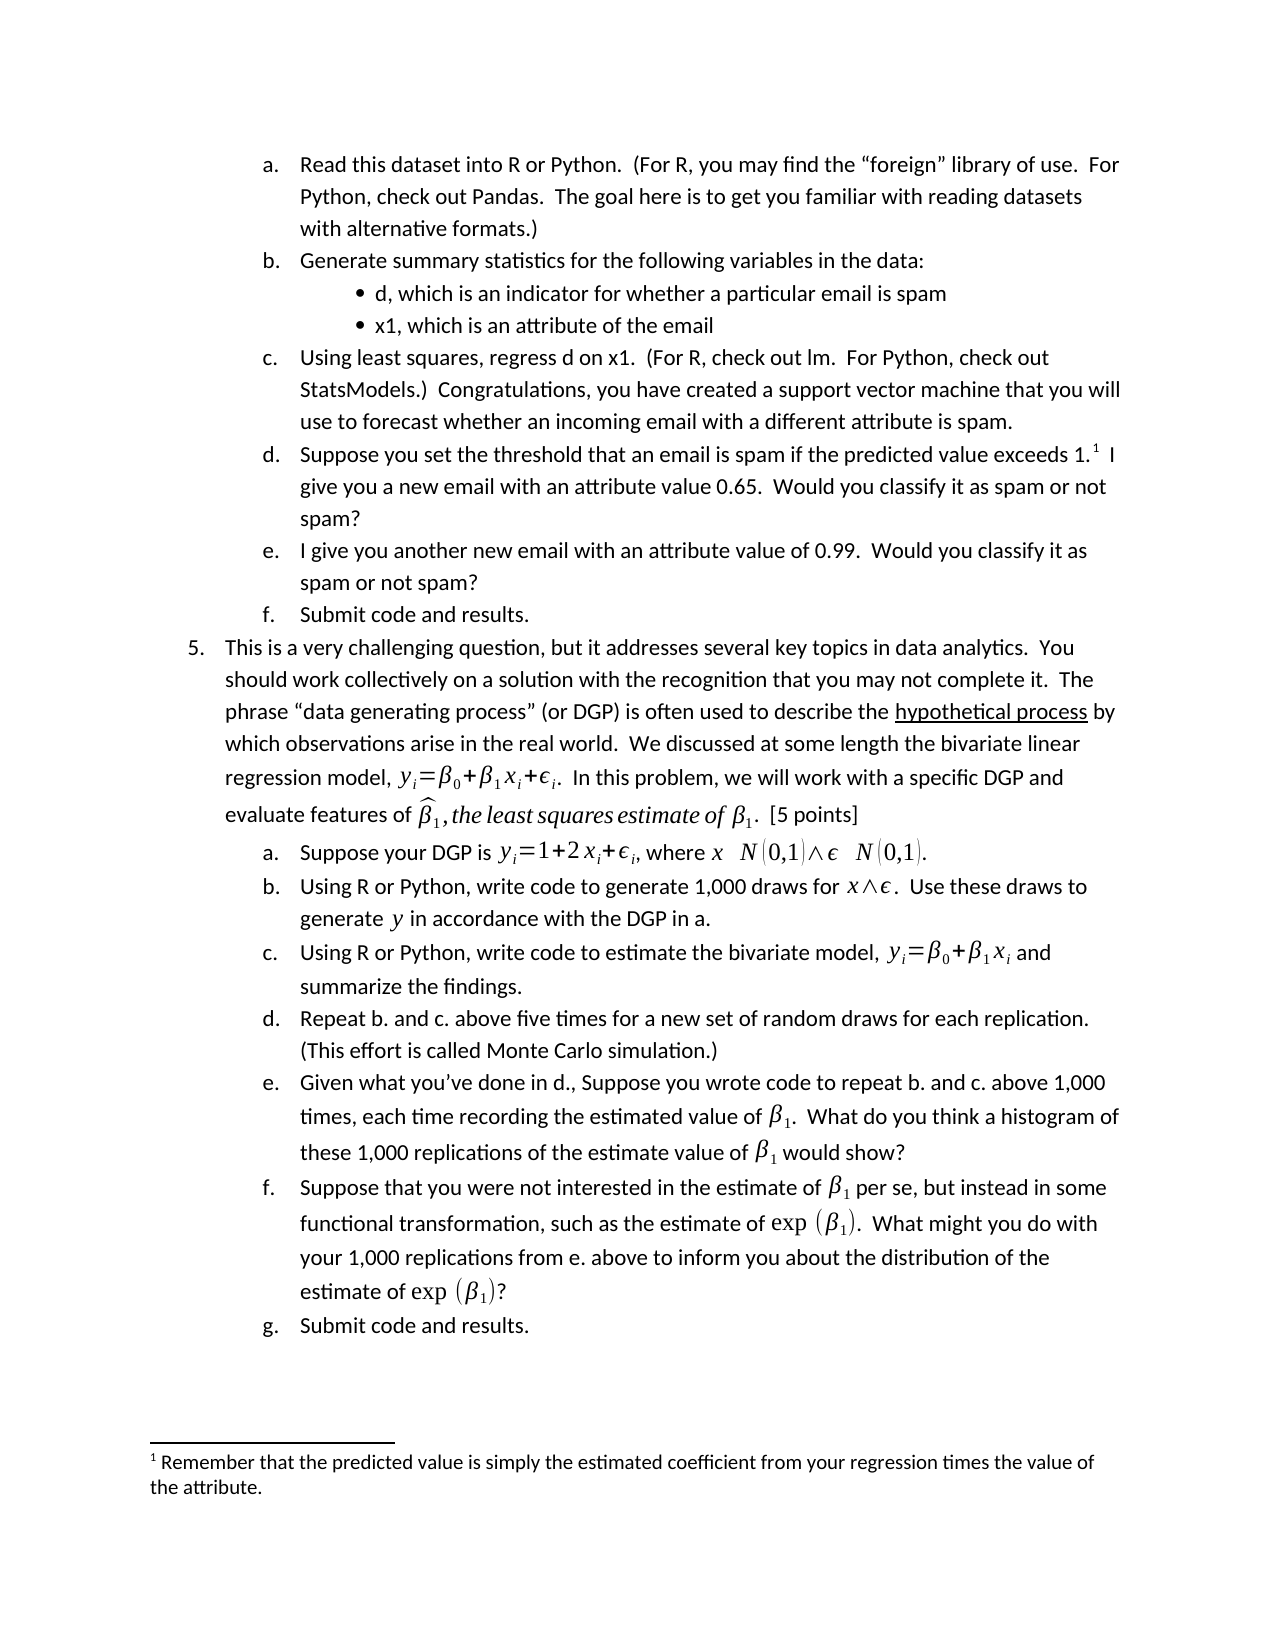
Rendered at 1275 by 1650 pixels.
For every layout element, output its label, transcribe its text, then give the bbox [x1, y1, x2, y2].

list I give you another new email with an attribute value of 0.99. Would you classify it as spam or not spam? [262, 536, 1125, 596]
list Using least squares, regress d on x1. (For R, check out lm. For Python, check out StatsModels.) Congratulations, you have created a support vector machine that you will use to forecast whether an incoming email with a different attribute is spam. [262, 343, 1125, 436]
list Generate summary statistics for the following variables in the data: [262, 247, 1125, 274]
list x1, which is an attribute of the email [356, 311, 1125, 339]
list Given what you’ve done in d., Suppose you wrote code to repeat b. and c. above 1,000 times, each time recording the estimated value of . What do you think a histogram of these 1,000 replications of the estimate value of would show? [262, 1068, 1125, 1167]
list Submit code and results. [262, 601, 1125, 629]
list Submit code and results. [262, 1312, 1125, 1340]
list Using R or Python, write code to generate 1,000 draws for . Use these draws to generate in accordance with the DGP in a. [262, 872, 1125, 932]
list Using R or Python, write code to estimate the bivariate model, and summarize the findings. [262, 936, 1125, 1000]
list Suppose your DGP is , where . [262, 836, 1125, 868]
list Repeat b. and c. above five times for a new set of random draws for each replication. (This effort is called Monte Carlo simulation.) [262, 1004, 1125, 1064]
list This is a very challenging question, but it addresses several key topics in data analytics. You should work collectively on a solution with the recognition that you may not complete it. The phrase “data generating process” (or DGP) is often used to describe the hypothetical process by which observations arise in the real world. We discussed at some length the bivariate linear regression model, . In this problem, we will work with a specific DGP and evaluate features of . [5 points] [187, 633, 1125, 832]
list Read this dataset into R or Python. (For R, you may find the “foreign” library of use. For Python, check out Pandas. The goal here is to get you familiar with reading datasets with alternative formats.) [262, 150, 1125, 242]
list d, which is an indicator for whether a particular email is spam [356, 279, 1125, 307]
list Suppose that you were not interested in the estimate of per se, but instead in some functional transformation, such as the estimate of . What might you do with your 1,000 replications from e. above to inform you about the distribution of the estimate of ? [262, 1172, 1125, 1307]
list Suppose you set the threshold that an email is spam if the predicted value exceeds 1. I give you a new email with an attribute value 0.65. Would you classify it as spam or not spam? [262, 440, 1125, 532]
